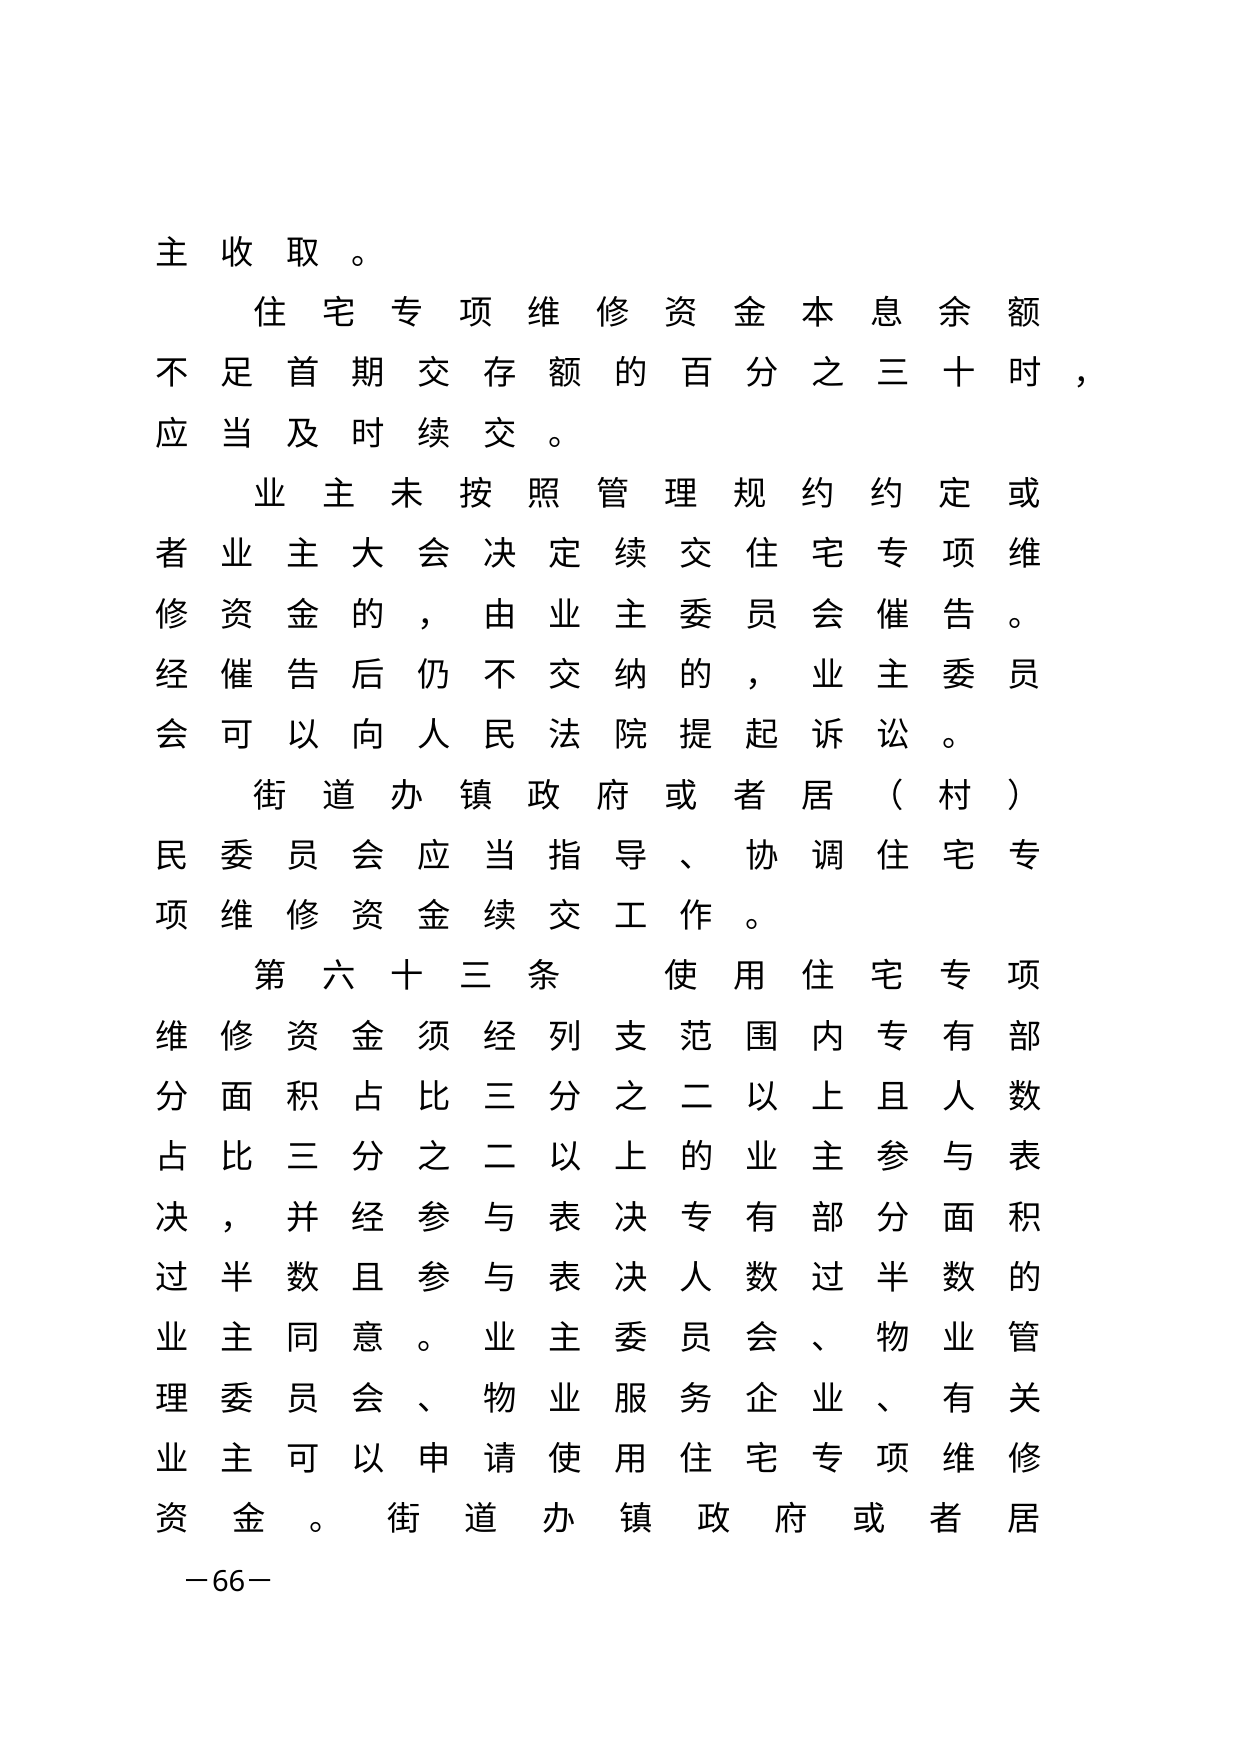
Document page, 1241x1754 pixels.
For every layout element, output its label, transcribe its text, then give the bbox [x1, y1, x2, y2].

text 街道办镇政府或者居（村）民委员会应当指导、协调住宅专项维修资金续交工作。 [155, 762, 1073, 943]
text 住宅专项维修资金本息余额不足首期交存额的百分之三十时，应当及时续交。 [155, 280, 1073, 461]
text 业主未按照管理规约约定或者业主大会决定续交住宅专项维修资金的，由业主委员会催告。经催告后仍不交纳的，业主委员会可以向人民法院提起诉讼。 [155, 461, 1073, 762]
text 第六十二条 首期住宅专项维修资金由建设单位代收代交。建设单位应当在房屋所有权首次登记前，按照建筑物总面积和交存标准向市、县级市（区）物业管理主管部门指定的住宅专项维修资金管理机构统一交存。物业交付时，建设单位应当按照专有部分面积以及同一交存标准向业主收取。 [155, 219, 1073, 280]
